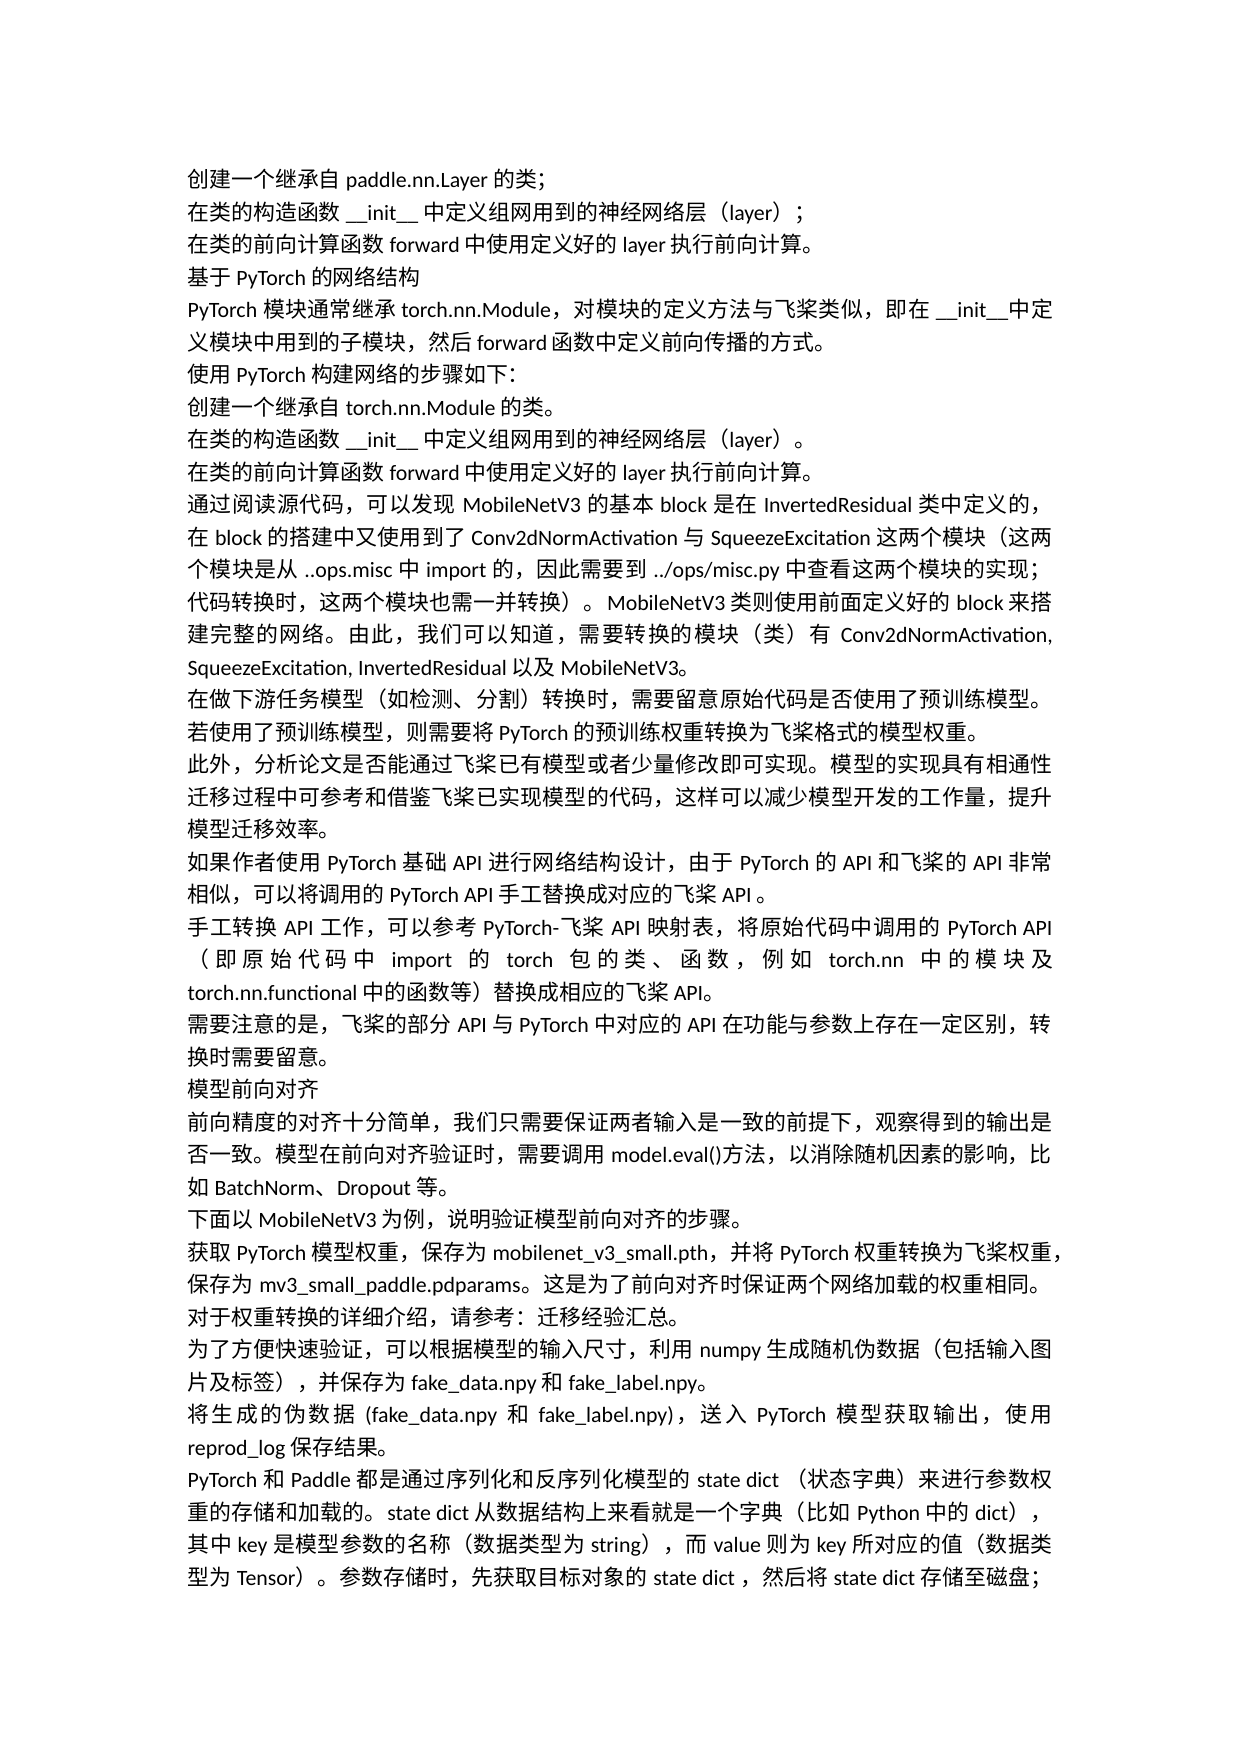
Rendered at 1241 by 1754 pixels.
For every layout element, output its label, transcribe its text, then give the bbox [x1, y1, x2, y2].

text 前向精度的对齐十分简单，我们只需要保证两者输入是一致的前提下，观察得到的输出是否一致。模型在前向对齐验证时，需要调用model.eval()方法，以消除随机因素的影响，比如 BatchNorm、Dropout 等。 [187, 1104, 1053, 1202]
text 在类的构造函数 __init__ 中定义组网用到的神经网络层（layer）。 [187, 422, 1053, 454]
text 在类的构造函数 __init__ 中定义组网用到的神经网络层（layer）； [187, 194, 1053, 227]
text 此外，分析论文是否能通过飞桨已有模型或者少量修改即可实现。模型的实现具有相通性，迁移过程中可参考和借鉴飞桨已实现模型的代码，这样可以减少模型开发的工作量，提升模型迁移效率。 [187, 747, 1053, 844]
text 需要注意的是，飞桨的部分 API 与 PyTorch 中对应的 API 在功能与参数上存在一定区别，转换时需要留意。 [187, 1007, 1053, 1072]
text 如果作者使用 PyTorch 基础 API 进行网络结构设计，由于 PyTorch 的 API 和飞桨的 API 非常相似，可以将调用的 PyTorch API 手工替换成对应的飞桨 API 。 [187, 844, 1053, 909]
text 使用 PyTorch 构建网络的步骤如下： [187, 357, 1053, 389]
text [187, 1462, 1053, 1592]
text 在类的前向计算函数 forward 中使用定义好的 layer 执行前向计算。 [187, 454, 1053, 487]
text 基于 PyTorch 的网络结构 [187, 259, 1053, 292]
text 在做下游任务模型（如检测、分割）转换时，需要留意原始代码是否使用了预训练模型。若使用了预训练模型，则需要将 PyTorch 的预训练权重转换为飞桨格式的模型权重。 [187, 682, 1053, 747]
text 下面以 MobileNetV3 为例，说明验证模型前向对齐的步骤。 [187, 1202, 1053, 1234]
text 通过阅读源代码，可以发现 MobileNetV3 的基本 block 是在 InvertedResidual 类中定义的，在 block 的搭建中又使用到了 Conv2dNormActivation 与 SqueezeExcitation 这两个模块（这两个模块是从 ..ops.misc 中 import 的，因此需要到 ../ops/misc.py 中查看这两个模块的实现；代码转换时，这两个模块也需一并转换）。MobileNetV3 类则使用前面定义好的 block 来搭建完整的网络。由此，我们可以知道，需要转换的模块（类）有 Conv2dNormActivation, SqueezeExcitation, InvertedResidual 以及 MobileNetV3。 [187, 487, 1053, 682]
text PyTorch 模块通常继承torch.nn.Module，对模块的定义方法与飞桨类似，即在 __init__中定义模块中用到的子模块，然后 forward函数中定义前向传播的方式。 [187, 292, 1053, 357]
text 将生成的伪数据 (fake_data.npy 和 fake_label.npy)，送入 PyTorch 模型获取输出，使用 reprod_log 保存结果。 [187, 1397, 1053, 1462]
text 模型前向对齐 [187, 1072, 1053, 1104]
text 为了方便快速验证，可以根据模型的输入尺寸，利用 numpy 生成随机伪数据（包括输入图片及标签），并保存为 fake_data.npy 和 fake_label.npy。 [187, 1332, 1053, 1397]
text 创建一个继承自 torch.nn.Module 的类。 [187, 389, 1053, 422]
text 在类的前向计算函数 forward 中使用定义好的 layer 执行前向计算。 [187, 227, 1053, 259]
text 创建一个继承自 paddle.nn.Layer 的类； [187, 162, 1053, 194]
text 手工转换 API 工作，可以参考PyTorch-飞桨 API 映射表，将原始代码中调用的 PyTorch API（即原始代码中 import 的 torch 包的类、函数，例如 torch.nn 中的模块及 torch.nn.functional 中的函数等）替换成相应的飞桨 API。 [187, 909, 1053, 1007]
text 获取 PyTorch 模型权重，保存为 mobilenet_v3_small.pth，并将 PyTorch 权重转换为飞桨权重，保存为 mv3_small_paddle.pdparams。这是为了前向对齐时保证两个网络加载的权重相同。对于权重转换的详细介绍，请参考：迁移经验汇总。 [187, 1234, 1053, 1332]
